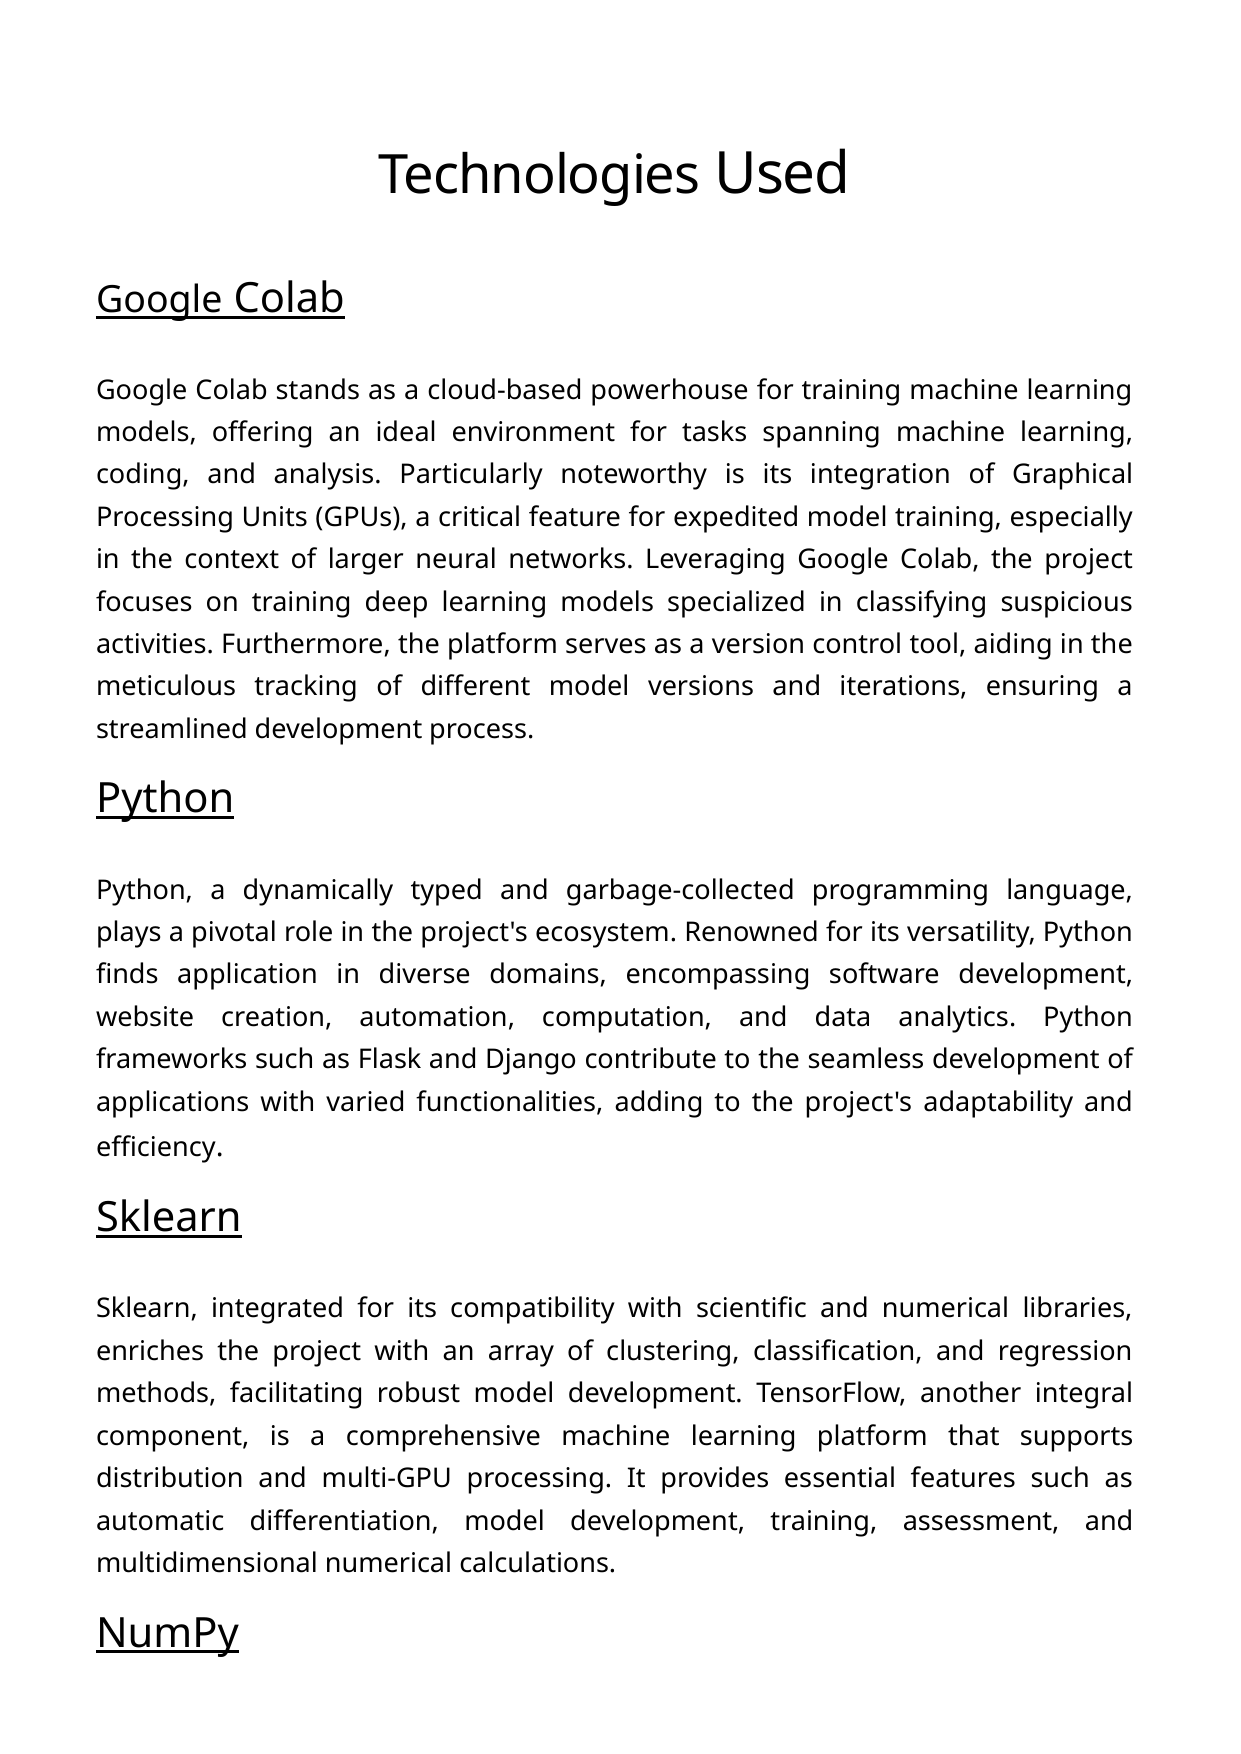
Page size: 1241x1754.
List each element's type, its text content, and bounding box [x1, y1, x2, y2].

text NumPy [96, 1602, 1134, 1659]
text Sklearn [96, 1187, 1134, 1244]
title Technologies Used [96, 131, 1134, 211]
text Python [96, 768, 1134, 825]
text Sklearn, integrated for its compatibility with scientific and numerical libraries, enriches the project with an array of clustering, classification, and regression methods, facilitating robust model development. TensorFlow, another integral component, is a comprehensive machine learning platform that supports distribution and multi-GPU processing. It provides essential features such as automatic differentiation, model development, training, assessment, and multidimensional numerical calculations. [96, 1289, 1134, 1580]
text Python, a dynamically typed and garbage-collected programming language, plays a pivotal role in the project's ecosystem. Renowned for its versatility, Python finds application in diverse domains, encompassing software development, website creation, automation, computation, and data analytics. Python frameworks such as Flask and Django contribute to the seamless development of applications with varied functionalities, adding to the project's adaptability and efficiency. [96, 870, 1134, 1164]
text Google Colab [96, 268, 1134, 325]
text Google Colab stands as a cloud-based powerhouse for training machine learning models, offering an ideal environment for tasks spanning machine learning, coding, and analysis. Particularly noteworthy is its integration of Graphical Processing Units (GPUs), a critical feature for expedited model training, especially in the context of larger neural networks. Leveraging Google Colab, the project focuses on training deep learning models specialized in classifying suspicious activities. Furthermore, the platform serves as a version control tool, aiding in the meticulous tracking of different model versions and iterations, ensuring a streamlined development process. [96, 370, 1134, 746]
